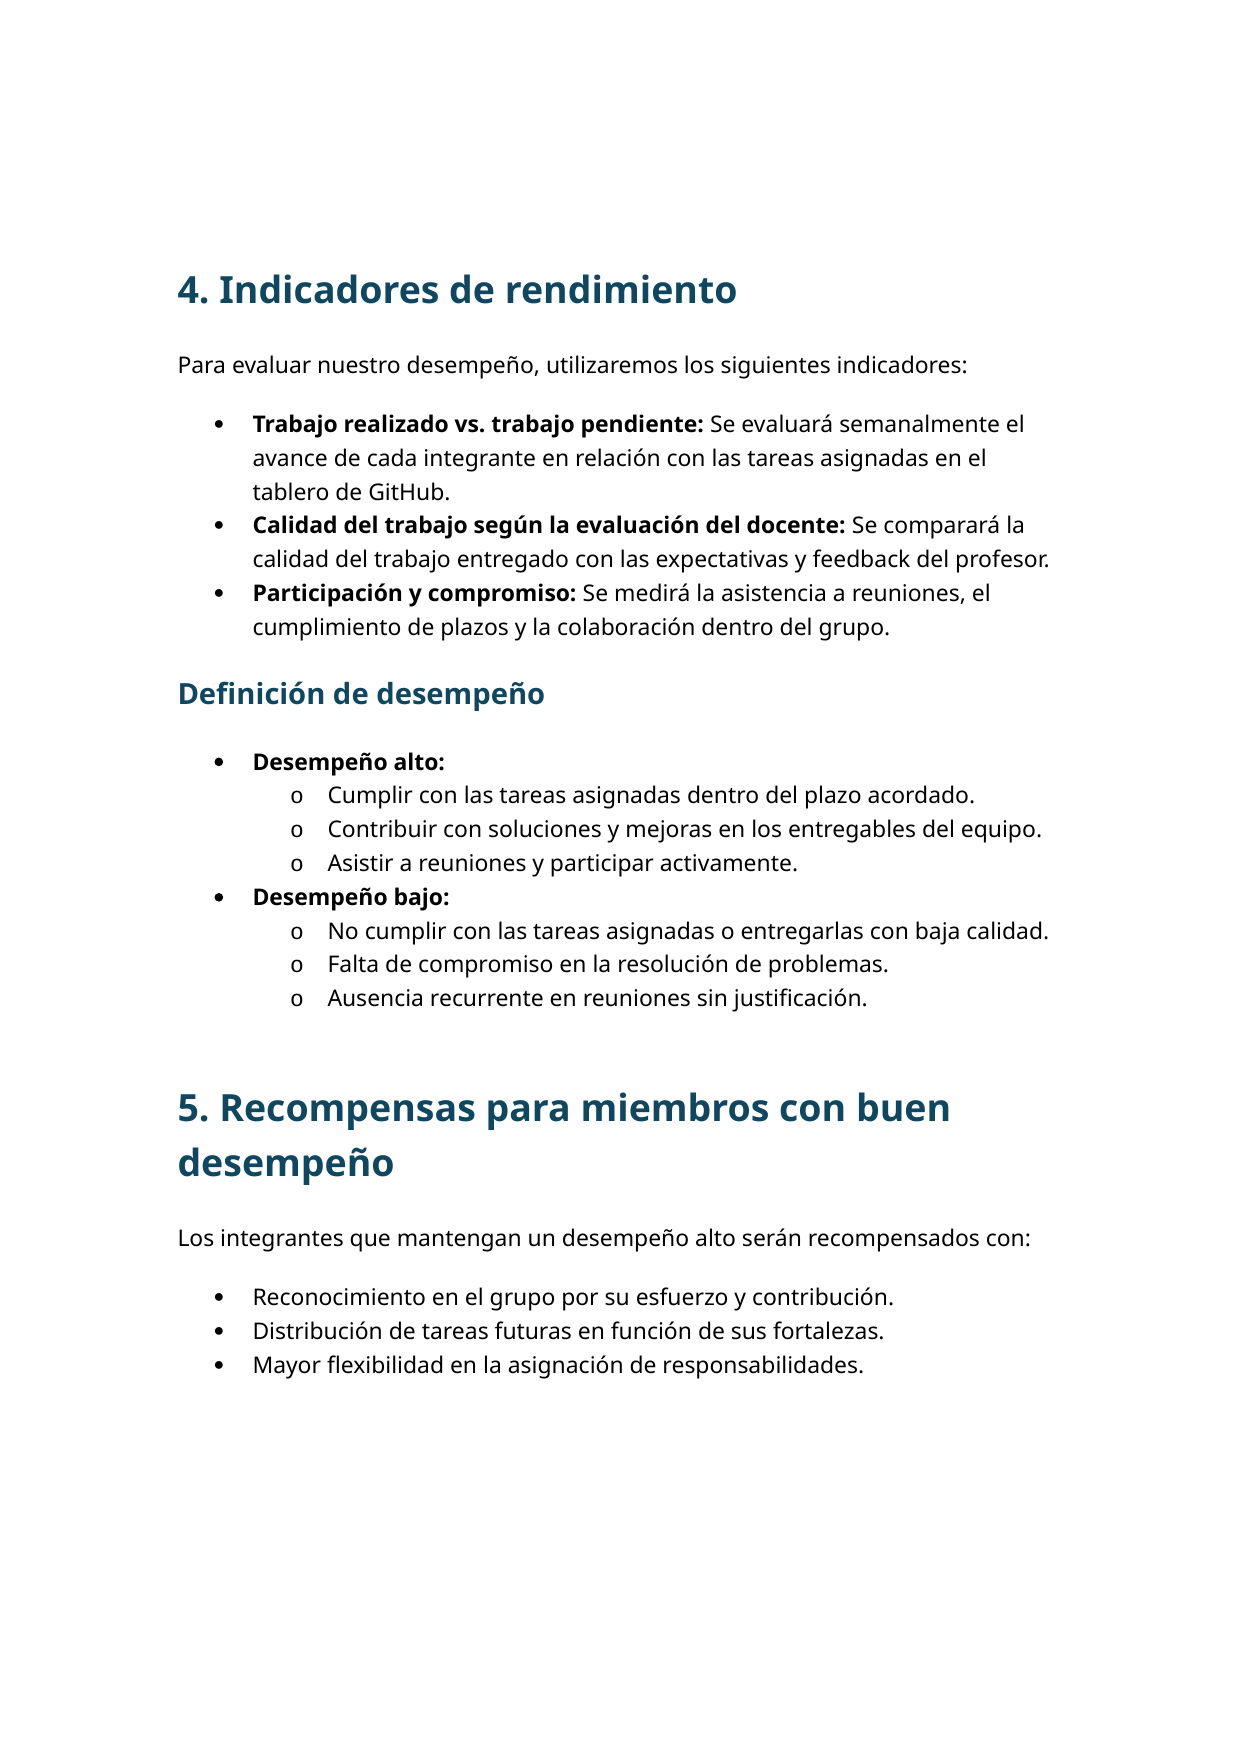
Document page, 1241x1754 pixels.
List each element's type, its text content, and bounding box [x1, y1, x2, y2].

text Los integrantes que mantengan un desempeño alto serán recompensados con: [177, 1222, 1063, 1254]
list Participación y compromiso: Se medirá la asistencia a reuniones, el cumplimiento de plazos y la colaboración dentro del grupo. [215, 577, 1063, 642]
list Desempeño bajo: [215, 881, 1063, 912]
list Falta de compromiso en la resolución de problemas. [290, 948, 1063, 980]
list Calidad del trabajo según la evaluación del docente: Se comparará la calidad del trabajo entregado con las expectativas y feedback del profesor. [215, 509, 1063, 574]
list Asistir a reuniones y participar activamente. [290, 847, 1063, 878]
list Cumplir con las tareas asignadas dentro del plazo acordado. [290, 779, 1063, 811]
text Para evaluar nuestro desempeño, utilizaremos los siguientes indicadores: [177, 349, 1063, 380]
list Distribución de tareas futuras en función de sus fortalezas. [215, 1315, 1063, 1346]
list Reconocimiento en el grupo por su esfuerzo y contribución. [215, 1281, 1063, 1312]
list No cumplir con las tareas asignadas o entregarlas con baja calidad. [290, 914, 1063, 946]
subtitle Definición de desempeño [177, 673, 1063, 713]
list Mayor flexibilidad en la asignación de responsabilidades. [215, 1349, 1063, 1380]
list Contribuir con soluciones y mejoras en los entregables del equipo. [290, 813, 1063, 844]
subtitle 5. Recompensas para miembros con buen desempeño [177, 1081, 1063, 1187]
list Desempeño alto: [215, 746, 1063, 777]
subtitle 4. Indicadores de rendimiento [177, 263, 1063, 314]
list Trabajo realizado vs. trabajo pendiente: Se evaluará semanalmente el avance de cada integrante en relación con las tareas asignadas en el tablero de GitHub. [215, 408, 1063, 507]
list Ausencia recurrente en reuniones sin justificación. [290, 982, 1063, 1014]
